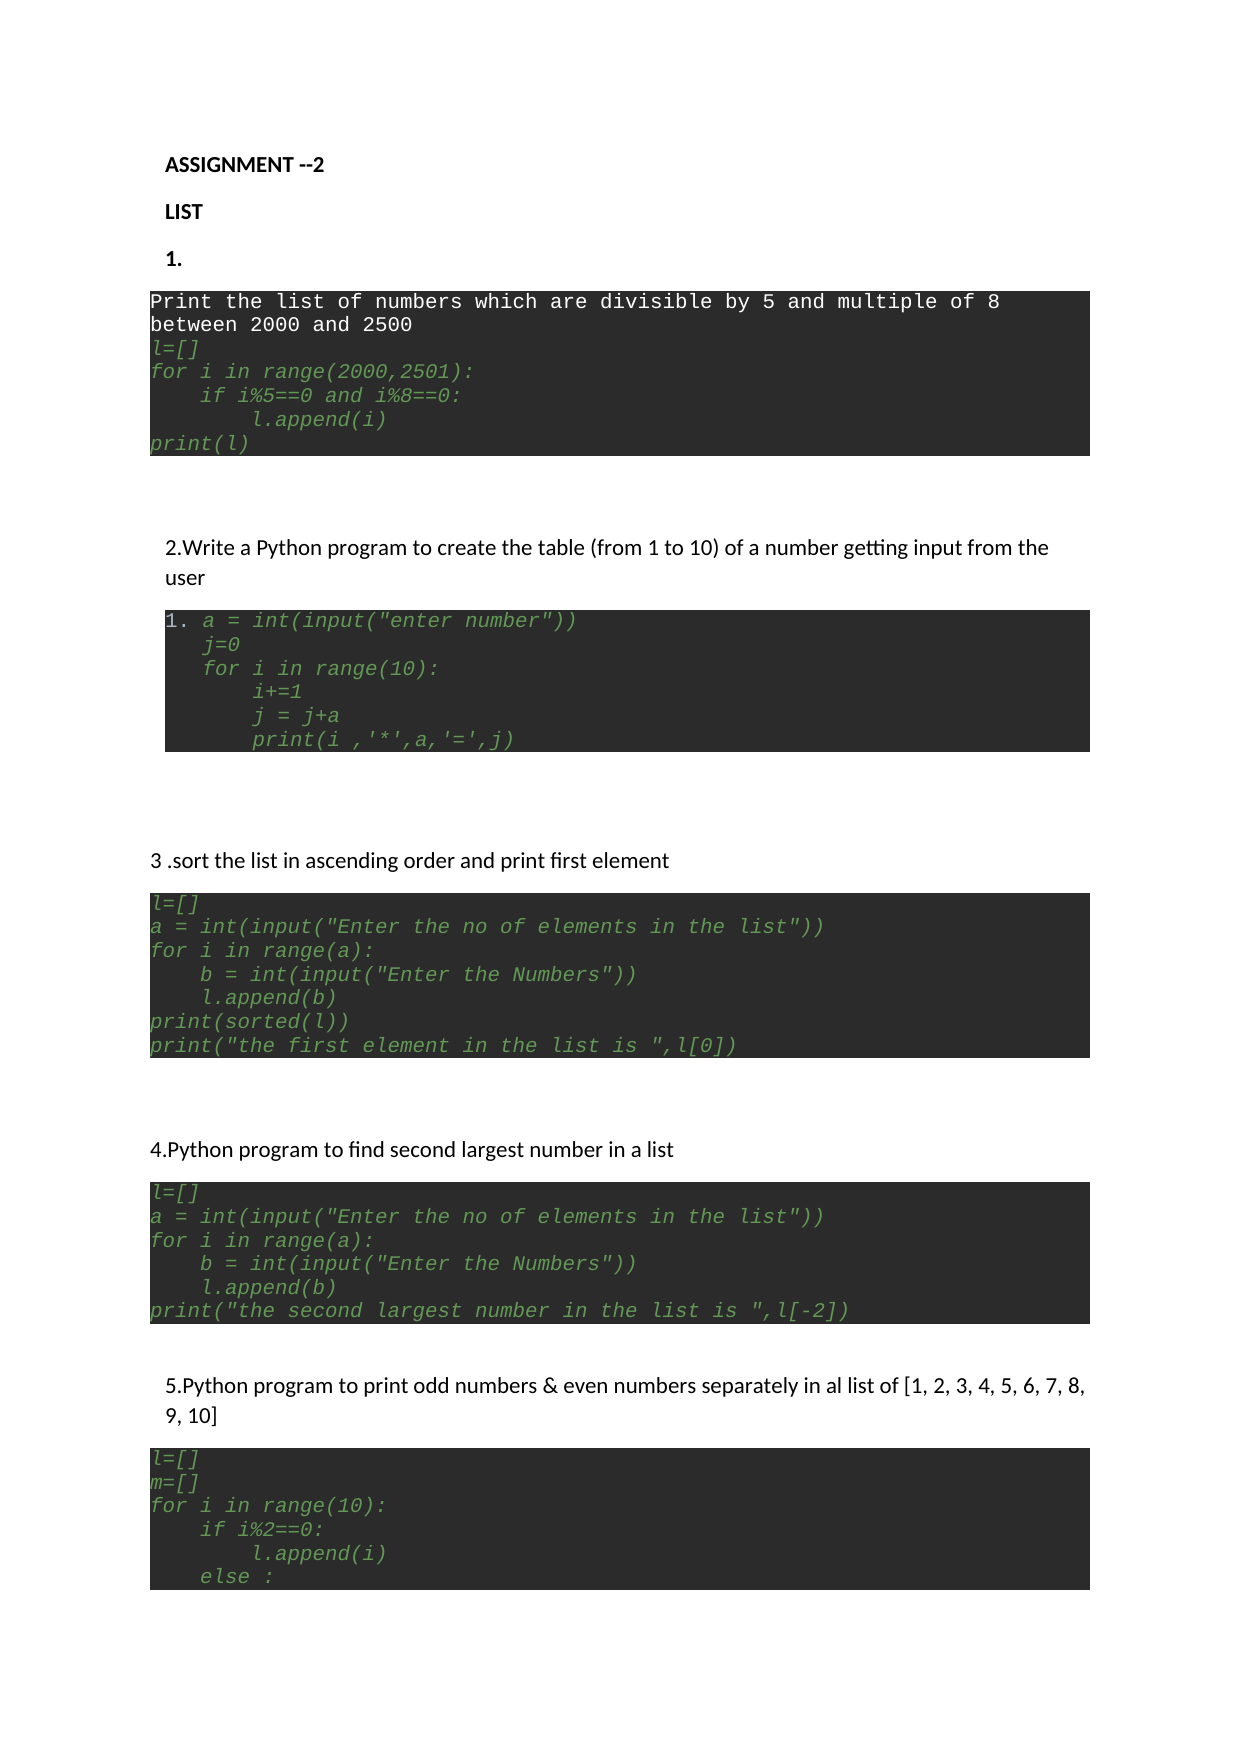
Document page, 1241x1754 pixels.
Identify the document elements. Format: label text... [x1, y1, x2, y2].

list a = int(input("enter number")) j=0 for i in range(10): i+=1 j = j+a print(i ,'*',a,'=',j) [165, 610, 1090, 752]
text LIST [165, 197, 1090, 225]
text 2.Write a Python program to create the table (from 1 to 10) of a number getting input from the user [165, 533, 1090, 591]
text Print the list of numbers which are divisible by 5 and multiple of 8 between 2000 and 2500 l=[] for i in range(2000,2501): if i%5==0 and i%8==0: l.append(i) print(l) [150, 291, 1090, 456]
text l=[] a = int(input("Enter the no of elements in the list")) for i in range(a): b = int(input("Enter the Numbers")) l.append(b) print(sorted(l)) print("the first element in the list is ",l[0]) [150, 893, 1090, 1058]
text 1. [165, 244, 1090, 272]
text 5.Python program to print odd numbers & even numbers separately in al list of [1, 2, 3, 4, 5, 6, 7, 8, 9, 10] [165, 1371, 1090, 1429]
text l=[] a = int(input("Enter the no of elements in the list")) for i in range(a): b = int(input("Enter the Numbers")) l.append(b) print("the second largest number in the list is ",l[-2]) [150, 1182, 1090, 1324]
text ASSIGNMENT --2 [165, 150, 1090, 178]
text 4.Python program to find second largest number in a list [150, 1135, 1090, 1163]
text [150, 1448, 1090, 1590]
text 3 .sort the list in ascending order and print first element [150, 846, 1090, 874]
